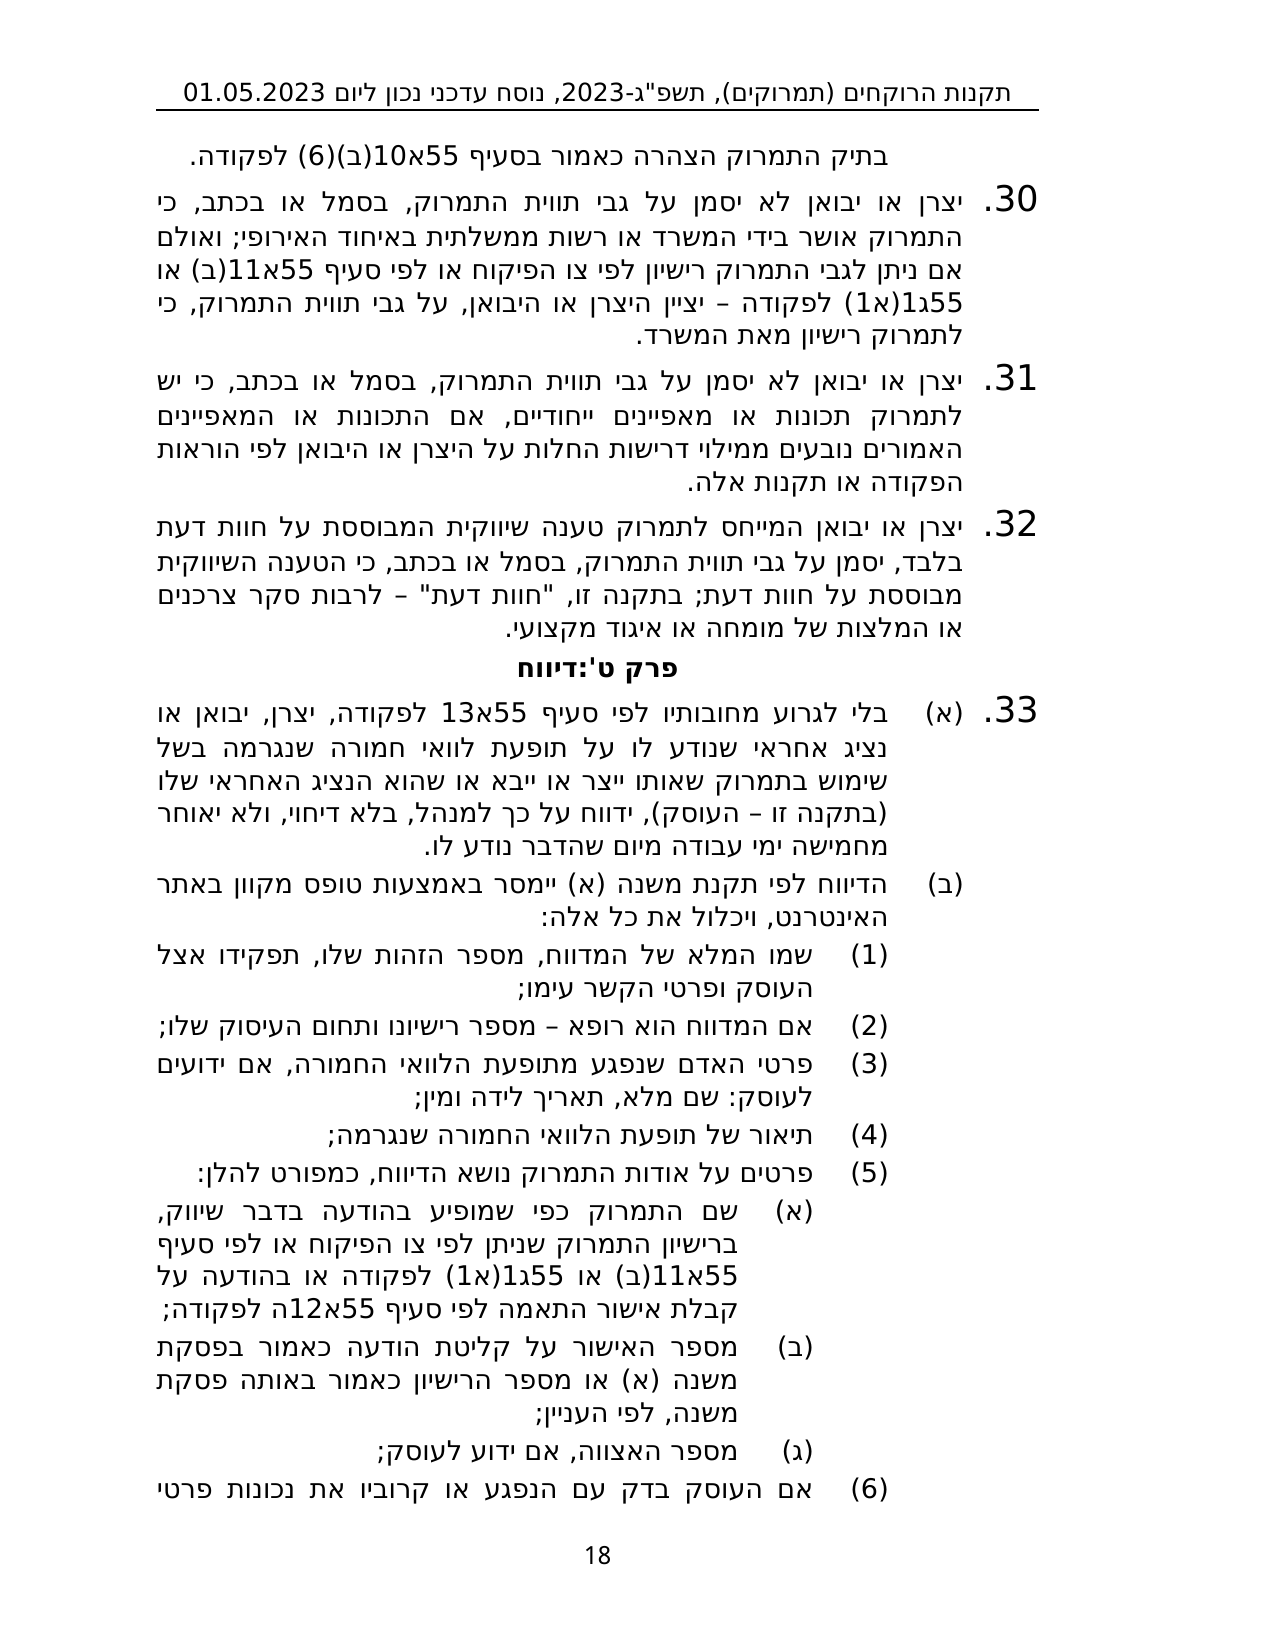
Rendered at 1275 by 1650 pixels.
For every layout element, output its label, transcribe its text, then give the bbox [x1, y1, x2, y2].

text פרק ט':דיווח [156, 1175, 1039, 1207]
text 29. (א) בתקנה זו – "תהליך הייצור" – כהגדרתו בסעיף 55ח(ו) לפקודה; "תיק תמרוק" – כמשמעותו בסעיף 55א10(ב) לפקודה. [156, 518, 1039, 592]
text 28. יצרן או יבואן המייחס לתמרוק טענה שיווקית יציג את הטענה האמורה באופן מדויק ובהיר, כך שאדם סביר, בהתחשב בסוג המשתמשים שלהם מיועד התמרוק, יבין את משמעותה. [156, 404, 1039, 511]
text 32. יצרן או יבואן המייחס לתמרוק טענה שיווקית המבוססת על חוות דעת בלבד, יסמן על גבי תווית התמרוק, בסמל או בכתב, כי הטענה השיווקית מבוססת על חוות דעת; בתקנה זו, "חוות דעת" – לרבות סקר צרכנים או המלצות של מומחה או איגוד מקצועי. [156, 1027, 1039, 1167]
text (1) שמו המלא של המדווח, מספר הזהות שלו, תפקידו אצל העוסק ופרטי הקשר עימו; [156, 1463, 889, 1527]
text 33. (א) בלי לגרוע מחובותיו לפי סעיף 55א13 לפקודה, יצרן, יבואן או נציג אחראי שנודע לו על תופעת לוואי חמורה שנגרמה בשל שימוש בתמרוק שאותו ייצר או ייבא או שהוא הנציג האחראי שלו (בתקנה זו – העוסק), ידווח על כך למנהל, בלא דיחוי, ולא יאוחר מחמישה ימי עבודה מיום שהדבר נודע לו. [156, 1213, 1039, 1385]
text (ב) הדיווח לפי תקנת משנה (א) יימסר באמצעות טופס מקוון באתר האינטרנט, ויכלול את כל אלה: [156, 1392, 964, 1456]
text (ב) יצרן או יבואן לא ייחס לתמרוק טענה שיווקית שלפיה בתהליך הייצור של התמרוק לא נערכו ניסויים בבעלי חיים, אלא אם כן יש בתיק התמרוק הצהרה כאמור בסעיף 55א10(ב)(6) לפקודה. [156, 598, 964, 696]
text 31. יצרן או יבואן לא יסמן על גבי תווית התמרוק, בסמל או בכתב, כי יש לתמרוק תכונות או מאפיינים ייחודיים, אם התכונות או המאפיינים האמורים נובעים ממילוי דרישות החלות על היצרן או היבואן לפי הוראות הפקודה או תקנות אלה. [156, 881, 1039, 1021]
text 27. ביסוס ראייתי מקצועי לטענות שיווקיות לעניין תמרוק המיועד להגנה מפני קרינת השמש ייערך לפי הוראות התוספת התשיעית. [156, 250, 1039, 324]
text 30. יצרן או יבואן לא יסמן על גבי תווית התמרוק, בסמל או בכתב, כי התמרוק אושר בידי המשרד או רשות ממשלתית באיחוד האירופי; ואולם אם ניתן לגבי התמרוק רישיון לפי צו הפיקוח או לפי סעיף 55א11(ב) או 55ג1(א1) לפקודה – יציין היצרן או היבואן, על גבי תווית התמרוק, כי לתמרוק רישיון מאת המשרד. [156, 702, 1039, 874]
text (3) יש לתמרוק תכונות או מאפיינים מסוימים או ייחודיים, אם התכונות או המאפיינים כאמור קיימים ברכיבי התמרוק בלבד ולא בתמרוק עצמו. [156, 147, 889, 244]
